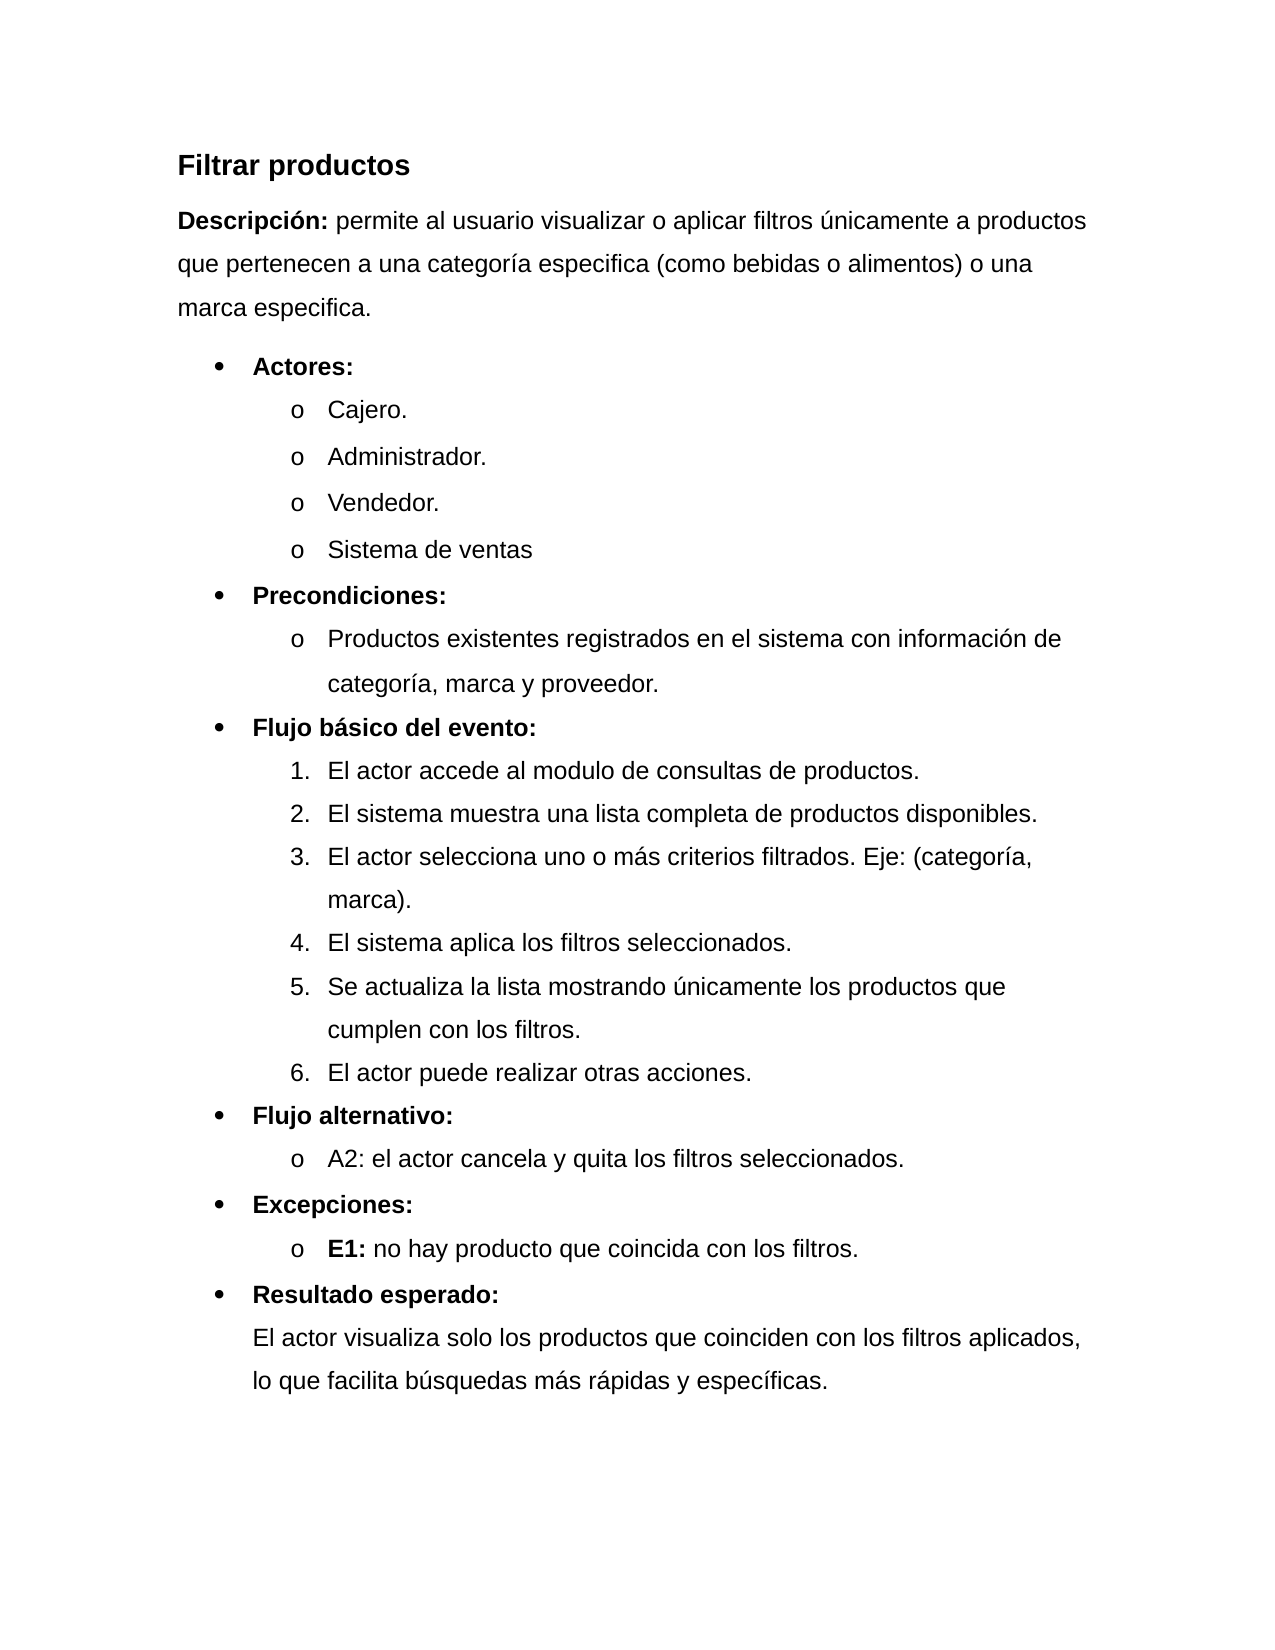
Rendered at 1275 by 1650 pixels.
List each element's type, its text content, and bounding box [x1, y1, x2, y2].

list Se actualiza la lista mostrando únicamente los productos que cumplen con los filtros. [290, 971, 1098, 1043]
list El actor visualiza solo los productos que coinciden con los filtros aplicados, lo que facilita búsquedas más rápidas y específicas. [252, 1323, 1098, 1395]
list Vendedor. [290, 488, 1098, 519]
list Administrador. [290, 442, 1098, 473]
list Precondiciones: [215, 581, 1098, 610]
list Productos existentes registrados en el sistema con información de categoría, marca y proveedor. [290, 624, 1098, 698]
list Resultado esperado: [215, 1280, 1098, 1309]
list El actor selecciona uno o más criterios filtrados. Eje: (categoría, marca). [290, 842, 1098, 914]
text Descripción: permite al usuario visualizar o aplicar filtros únicamente a productos que pertenecen a una categoría especifica (como bebidas o alimentos) o una marca especifica. [177, 206, 1098, 321]
list Flujo alternativo: [215, 1101, 1098, 1130]
list Excepciones: [215, 1190, 1098, 1219]
list El sistema muestra una lista completa de productos disponibles. [290, 799, 1098, 828]
list El actor puede realizar otras acciones. [290, 1058, 1098, 1086]
list El sistema aplica los filtros seleccionados. [290, 928, 1098, 957]
list Flujo básico del evento: [215, 713, 1098, 741]
subtitle Filtrar productos [177, 148, 1098, 181]
list A2: el actor cancela y quita los filtros seleccionados. [290, 1144, 1098, 1175]
list Cajero. [290, 396, 1098, 426]
list Actores: [215, 352, 1098, 381]
list E1: no hay producto que coincida con los filtros. [290, 1234, 1098, 1264]
list Sistema de ventas [290, 534, 1098, 566]
list El actor accede al modulo de consultas de productos. [290, 756, 1098, 784]
